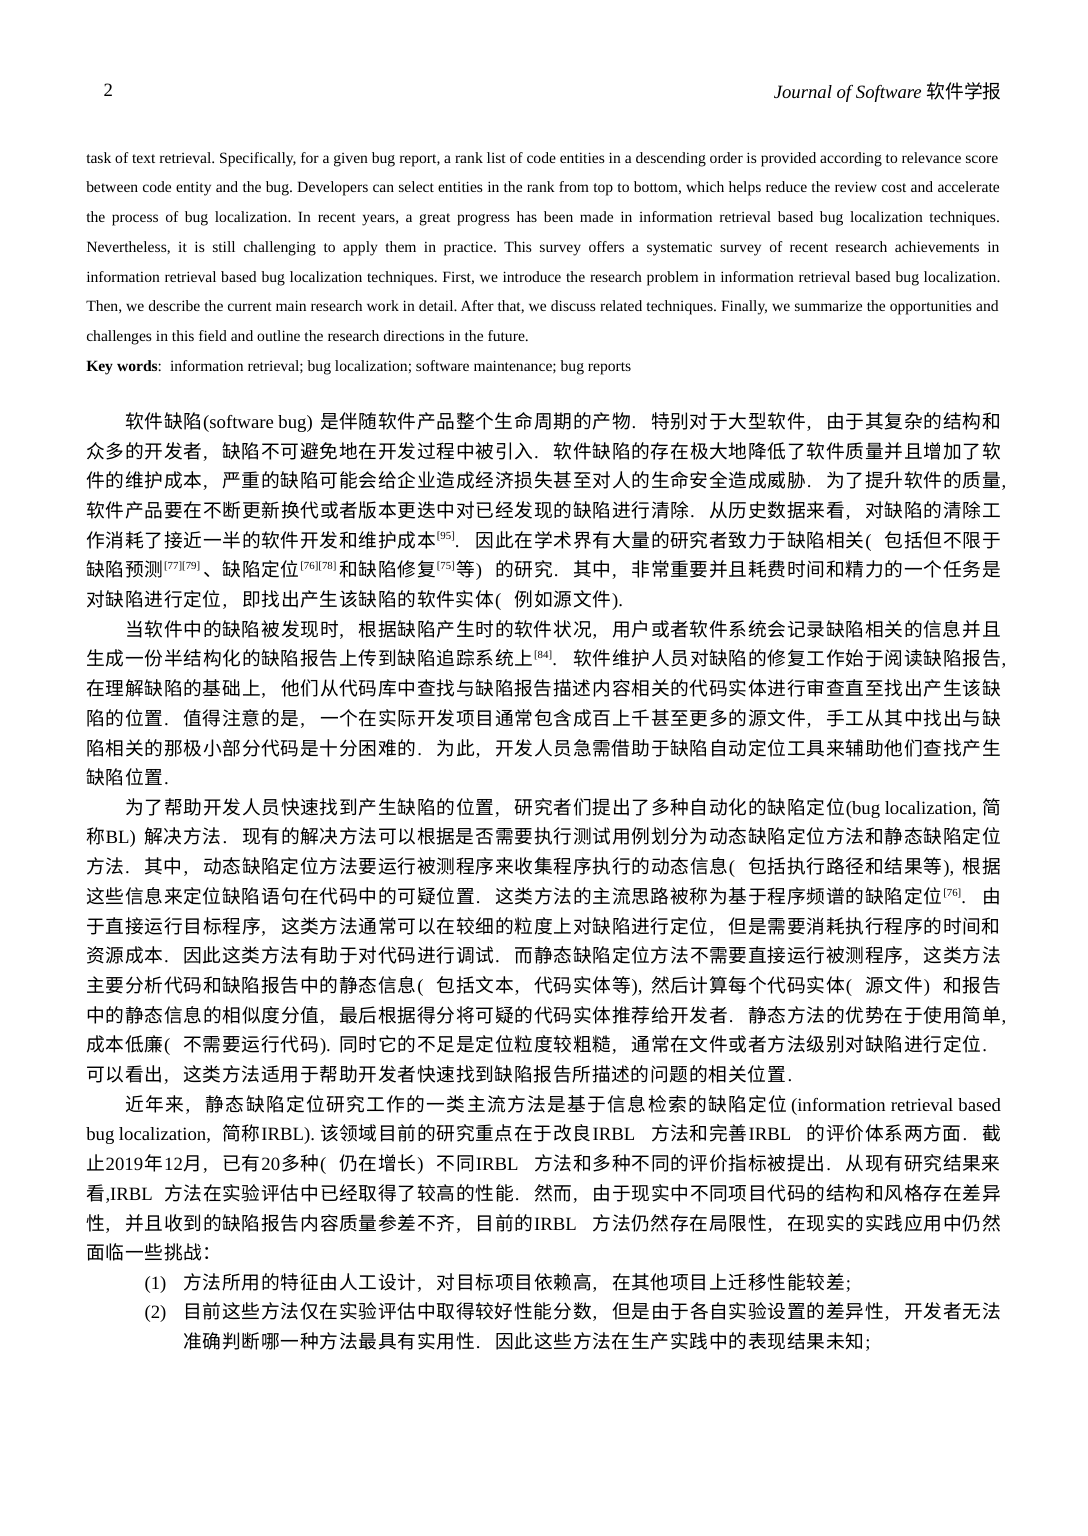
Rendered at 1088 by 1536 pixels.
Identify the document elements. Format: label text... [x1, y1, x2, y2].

text 软件缺陷(software bug)是伴随软件产品整个生命周期的产物.特别对于大型软件,由于其复杂的结构和众多的开发者,缺陷不可避免地在开发过程中被引入.软件缺陷的存在极大地降低了软件质量并且增加了软件的维护成本,严重的缺陷可能会给企业造成经济损失甚至对人的生命安全造成威胁.为了提升软件的质量,软件产品要在不断更新换代或者版本更迭中对已经发现的缺陷进行清除.从历史数据来看,对缺陷的清除工作消耗了接近一半的软件开发和维护成本[95].因此在学术界有大量的研究者致力于缺陷相关(包括但不限于缺陷预测[77][79]、缺陷定位[76][78]和缺陷修复[75]等)的研究.其中,非常重要并且耗费时间和精力的一个任务是对缺陷进行定位,即找出产生该缺陷的软件实体(例如源文件). [86, 405, 1001, 613]
text 为了帮助开发人员快速找到产生缺陷的位置,研究者们提出了多种自动化的缺陷定位(bug localization,简称BL)解决方法.现有的解决方法可以根据是否需要执行测试用例划分为动态缺陷定位方法和静态缺陷定位方法.其中,动态缺陷定位方法要运行被测程序来收集程序执行的动态信息(包括执行路径和结果等),根据这些信息来定位缺陷语句在代码中的可疑位置.这类方法的主流思路被称为基于程序频谱的缺陷定位[76].由于直接运行目标程序,这类方法通常可以在较细的粒度上对缺陷进行定位,但是需要消耗执行程序的时间和资源成本.因此这类方法有助于对代码进行调试.而静态缺陷定位方法不需要直接运行被测程序,这类方法主要分析代码和缺陷报告中的静态信息(包括文本,代码实体等),然后计算每个代码实体(源文件)和报告中的静态信息的相似度分值,最后根据得分将可疑的代码实体推荐给开发者.静态方法的优势在于使用简单,成本低廉(不需要运行代码).同时它的不足是定位粒度较粗糙,通常在文件或者方法级别对缺陷进行定位.可以看出,这类方法适用于帮助开发者快速找到缺陷报告所描述的问题的相关位置. [86, 791, 1001, 1088]
text 近年来,静态缺陷定位研究工作的一类主流方法是基于信息检索的缺陷定位(information retrieval based bug localization,简称IRBL).该领域目前的研究重点在于改良IRBL方法和完善IRBL的评价体系两方面.截止2019年12月,已有20多种(仍在增长)不同IRBL方法和多种不同的评价指标被提出.从现有研究结果来看,IRBL方法在实验评估中已经取得了较高的性能.然而,由于现实中不同项目代码的结构和风格存在差异性,并且收到的缺陷报告内容质量参差不齐,目前的IRBL方法仍然存在局限性,在现实的实践应用中仍然面临一些挑战： [86, 1088, 1001, 1266]
text 当软件中的缺陷被发现时,根据缺陷产生时的软件状况,用户或者软件系统会记录缺陷相关的信息并且生成一份半结构化的缺陷报告上传到缺陷追踪系统上[84].软件维护人员对缺陷的修复工作始于阅读缺陷报告,在理解缺陷的基础上,他们从代码库中查找与缺陷报告描述内容相关的代码实体进行审查直至找出产生该缺陷的位置.值得注意的是,一个在实际开发项目通常包含成百上千甚至更多的源文件,手工从其中找出与缺陷相关的那极小部分代码是十分困难的.为此,开发人员急需借助于缺陷自动定位工具来辅助他们查找产生缺陷位置. [86, 613, 1001, 791]
list 方法所用的特征由人工设计,对目标项目依赖高,在其他项目上迁移性能较差; [132, 1266, 1001, 1296]
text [86, 143, 1001, 351]
text Key words: information retrieval; bug localization; software maintenance; bug reports [86, 351, 1001, 380]
list 目前这些方法仅在实验评估中取得较好性能分数,但是由于各自实验设置的差异性,开发者无法准确判断哪一种方法最具有实用性.因此这些方法在生产实践中的表现结果未知; [132, 1296, 1001, 1355]
